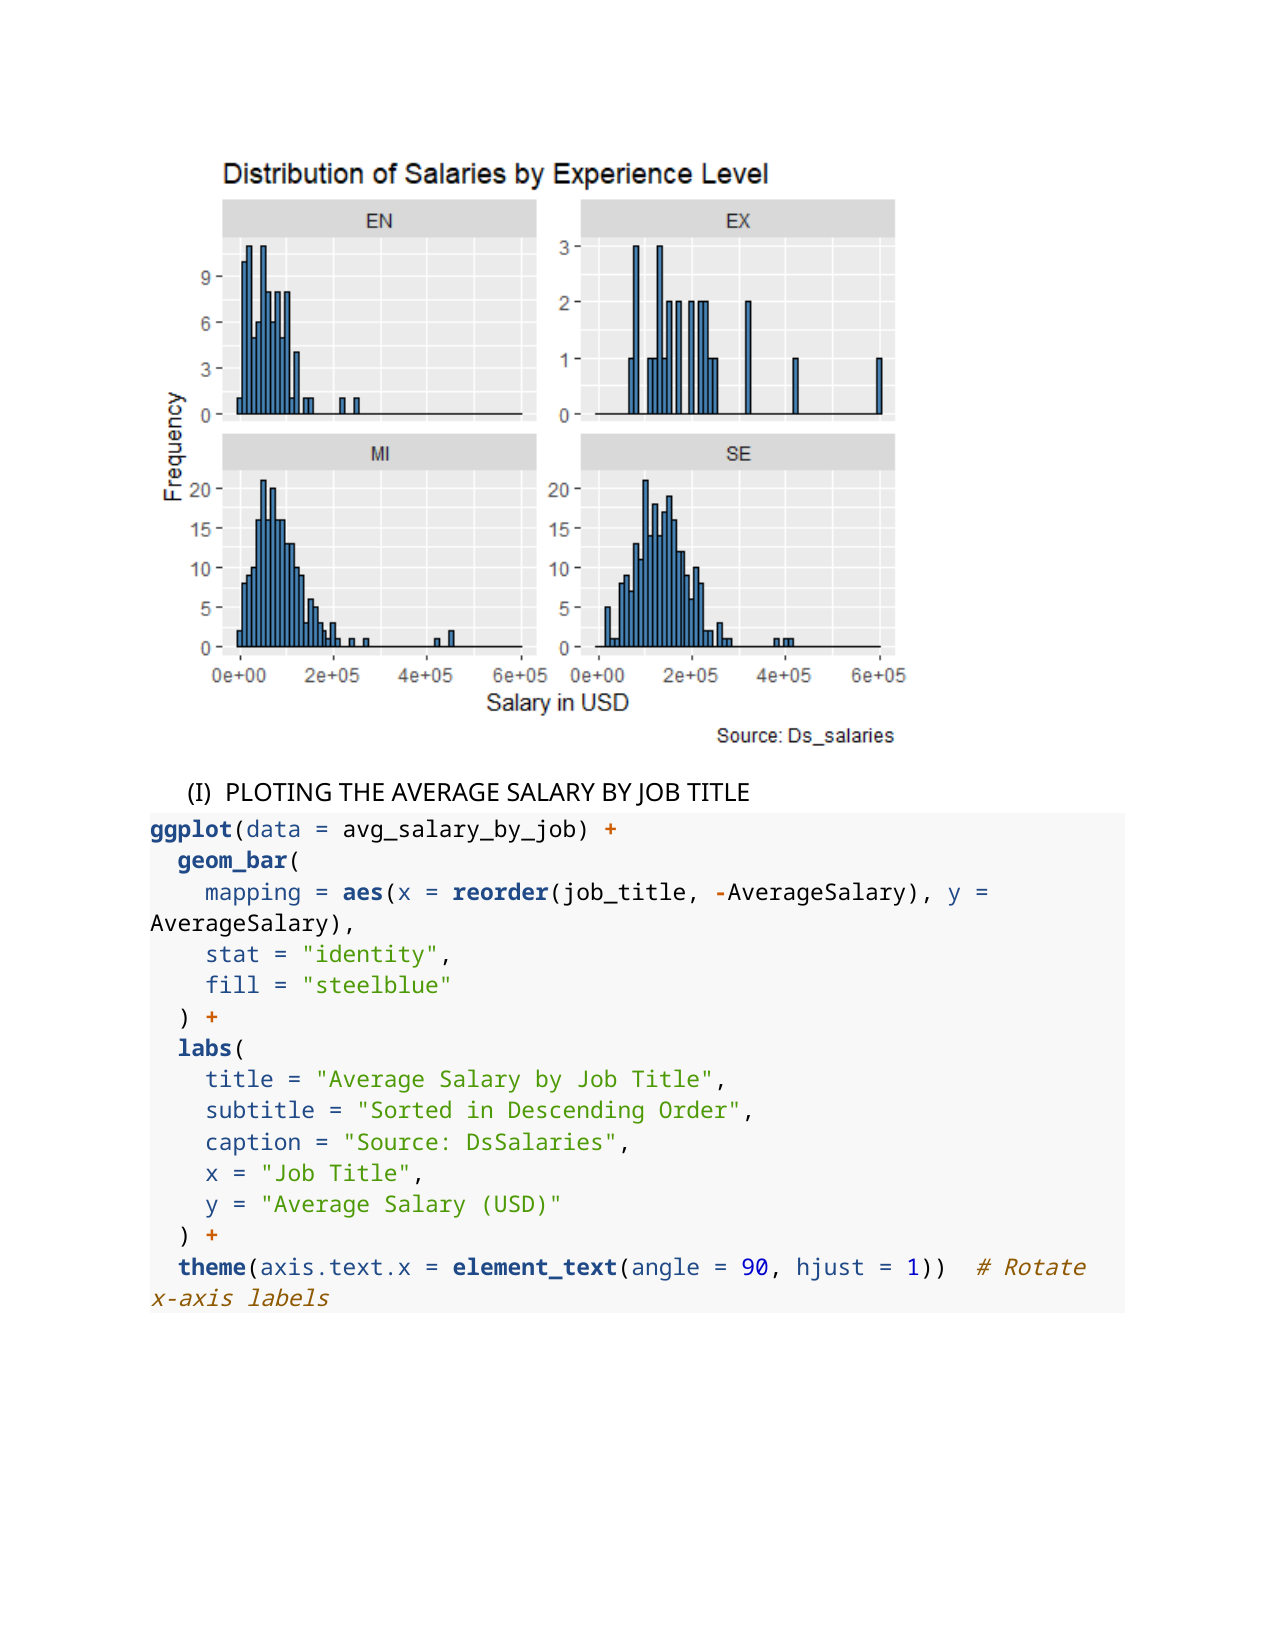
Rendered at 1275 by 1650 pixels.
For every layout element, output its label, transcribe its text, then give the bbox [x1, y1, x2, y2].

picture [150, 150, 908, 757]
text ggplot(data = avg_salary_by_job) + geom_bar( mapping = aes(x = reorder(job_title, -AverageSalary), y = AverageSalary), stat = "identity", fill = "steelblue" ) + labs( title = "Average Salary by Job Title", subtitle = "Sorted in Descending Order", caption = "Source: DsSalaries", x = "Job Title", y = "Average Salary (USD)" ) + theme(axis.text.x = element_text(angle = 90, hjust = 1)) # Rotate x-axis labels [219, 813, 1125, 1313]
list PLOTING THE AVERAGE SALARY BY JOB TITLE [187, 775, 1125, 809]
